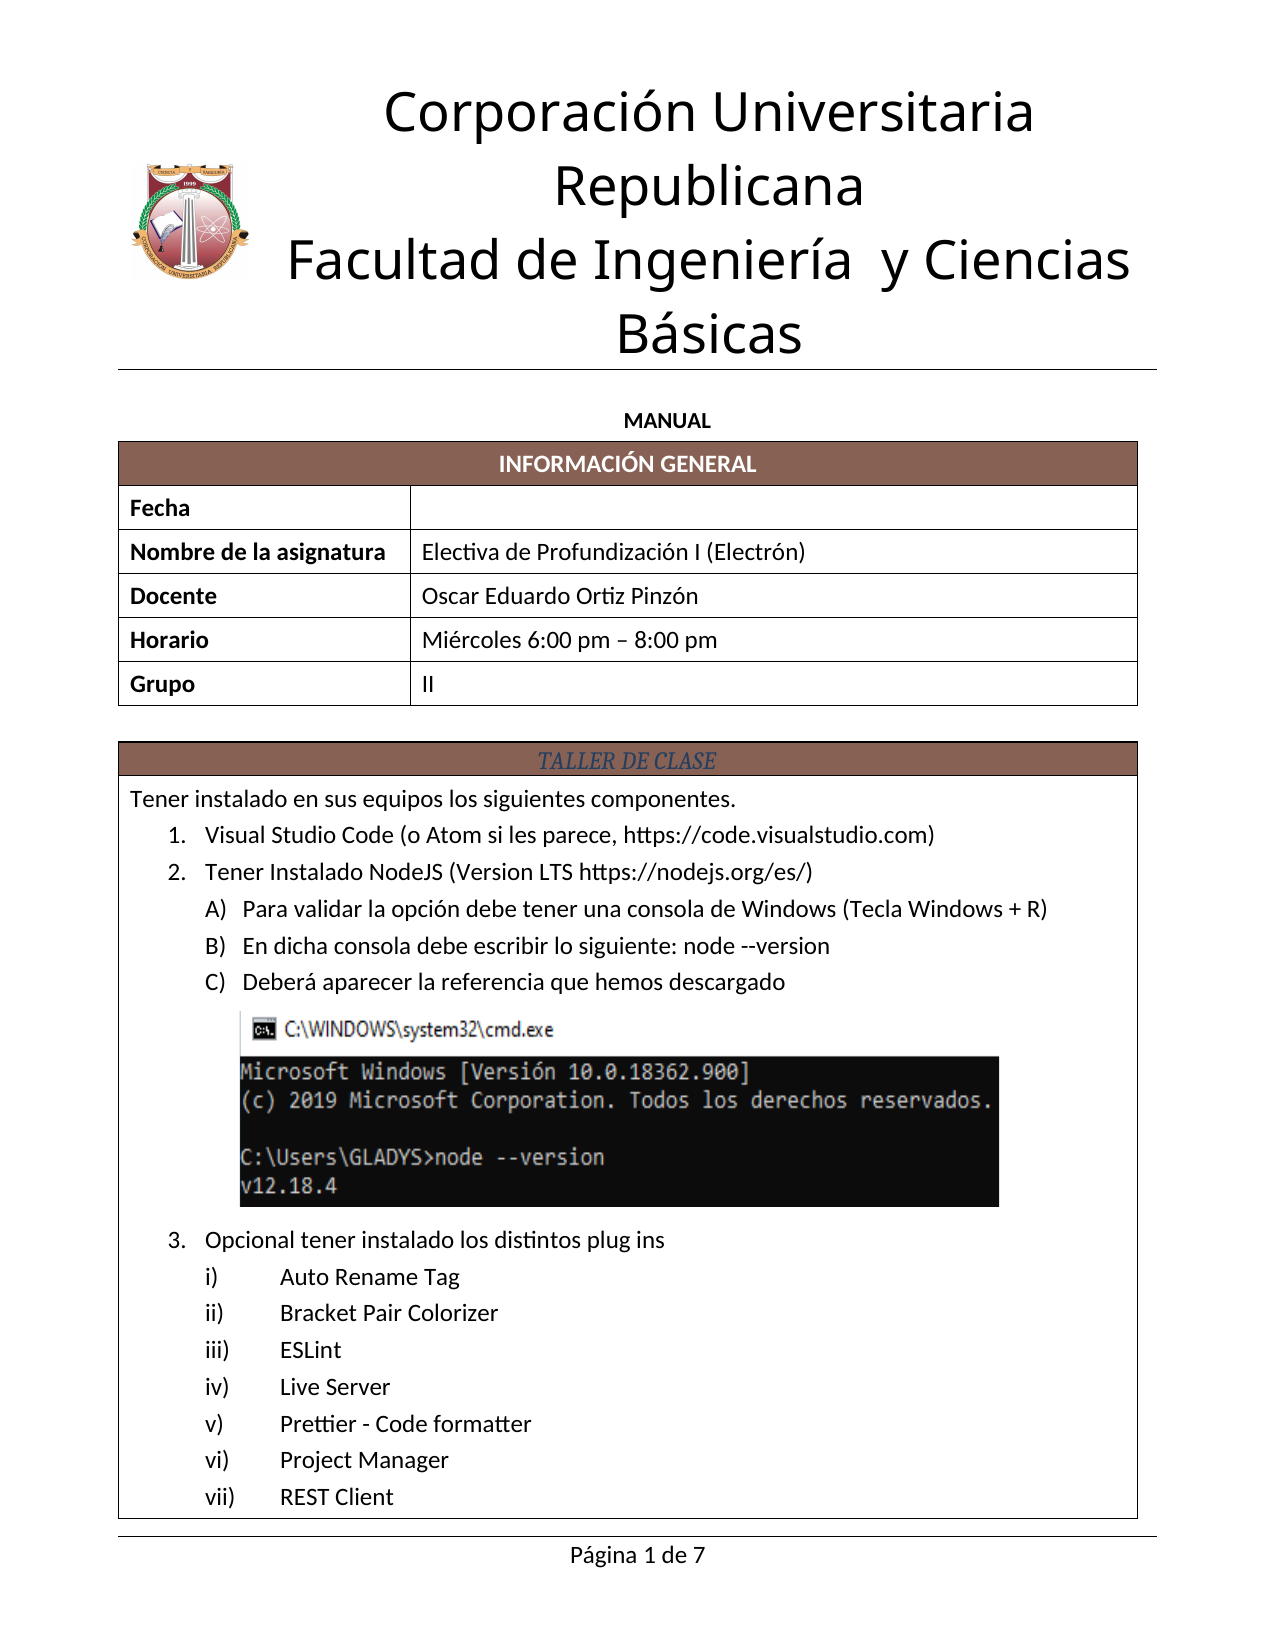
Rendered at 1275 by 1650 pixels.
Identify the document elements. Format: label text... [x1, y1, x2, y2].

table_cell Oscar Eduardo Ortiz Pinzón [411, 574, 1137, 617]
table_cell Miércoles 6:00 pm – 8:00 pm [411, 618, 1137, 661]
table_cell Electiva de Profundización I (Electrón) [411, 530, 1137, 573]
table_cell Grupo [119, 662, 410, 705]
table_cell II [411, 662, 1137, 705]
text MANUAL [118, 407, 1157, 435]
table_cell Nombre de la asignatura [119, 530, 410, 573]
table_cell [411, 486, 1137, 529]
table_header TALLER DE CLASE [119, 743, 1137, 775]
table_cell Horario [119, 618, 410, 661]
table_header INFORMACIÓN GENERAL [119, 442, 1137, 485]
table_cell Fecha [119, 486, 410, 529]
picture [131, 162, 249, 280]
table_cell Docente [119, 574, 410, 617]
